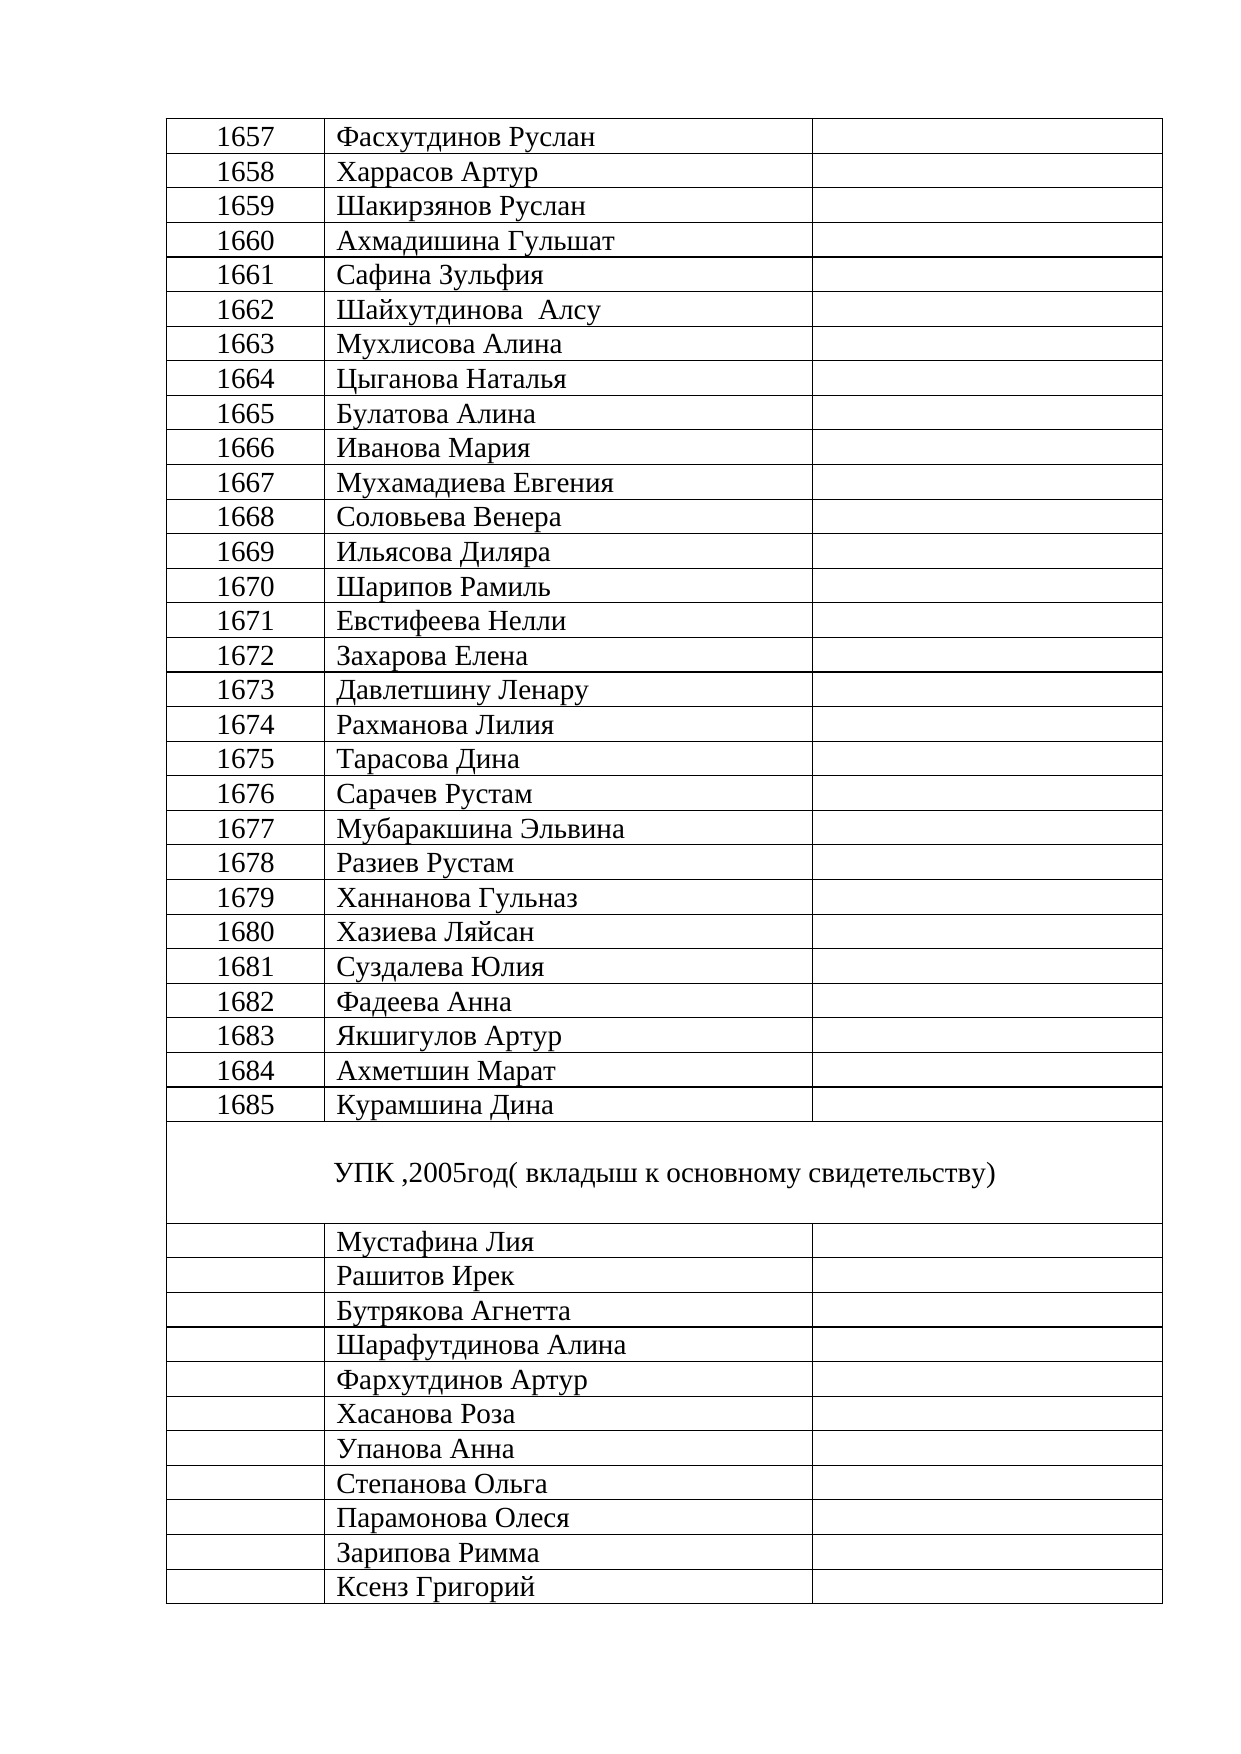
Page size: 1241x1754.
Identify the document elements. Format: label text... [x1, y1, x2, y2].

table_cell 1678 [167, 845, 324, 879]
table_cell [813, 776, 1162, 810]
table_cell [813, 1088, 1162, 1121]
table_cell 1682 [167, 984, 324, 1017]
table_cell [167, 1535, 324, 1568]
table_cell [167, 1397, 324, 1430]
table_cell Хазиева Ляйсан [325, 915, 812, 948]
table_cell 1673 [167, 673, 324, 706]
table_cell [813, 430, 1162, 464]
table_cell Шарафутдинова Алина [325, 1328, 812, 1361]
table_cell Булатова Алина [325, 396, 812, 429]
table_cell Ахметшин Марат [325, 1053, 812, 1086]
table_cell Мухлисова Алина [325, 327, 812, 360]
table_cell Якшигулов Артур [325, 1018, 812, 1052]
table_cell Мубаракшина Эльвина [325, 811, 812, 844]
table_cell [813, 880, 1162, 913]
table_cell Ахмадишина Гульшат [325, 223, 812, 256]
table_cell Евстифеева Нелли [325, 603, 812, 637]
table_cell Парамонова Олеся [325, 1500, 812, 1534]
table_cell 1669 [167, 534, 324, 568]
table_cell Тарасова Дина [325, 742, 812, 775]
table_cell 1665 [167, 396, 324, 429]
table_cell [813, 603, 1162, 637]
table_cell [813, 742, 1162, 775]
table_cell Ильясова Диляра [325, 534, 812, 568]
table_cell [813, 1570, 1162, 1603]
table_cell 1672 [167, 638, 324, 671]
table_cell Мухамадиева Евгения [325, 465, 812, 498]
table_cell Цыганова Наталья [325, 361, 812, 395]
table_cell Рашитов Ирек [325, 1258, 812, 1292]
table_cell 1679 [167, 880, 324, 913]
table_cell 1662 [167, 292, 324, 326]
table_cell Сафина Зульфия [325, 258, 812, 291]
table_cell 1680 [167, 915, 324, 948]
table_cell [167, 1466, 324, 1499]
table_cell 1667 [167, 465, 324, 498]
table_cell 1681 [167, 949, 324, 983]
table_cell 1668 [167, 500, 324, 533]
table_cell 1683 [167, 1018, 324, 1052]
table_cell Фадеева Анна [325, 984, 812, 1017]
table_cell Иванова Мария [325, 430, 812, 464]
table_cell [813, 1018, 1162, 1052]
table_cell [813, 258, 1162, 291]
table_cell 1657 [167, 119, 324, 153]
table_cell Ксенз Григорий [325, 1570, 812, 1603]
table_cell [813, 984, 1162, 1017]
table_cell 1670 [167, 569, 324, 602]
table_cell [813, 119, 1162, 153]
table_cell 1685 [167, 1088, 324, 1121]
table_cell 1664 [167, 361, 324, 395]
table_cell [813, 707, 1162, 741]
table_cell [813, 1397, 1162, 1430]
table_cell [813, 292, 1162, 326]
table_cell [813, 465, 1162, 498]
table_cell Шарипов Рамиль [325, 569, 812, 602]
table_cell Хасанова Роза [325, 1397, 812, 1430]
table_cell Упанова Анна [325, 1431, 812, 1465]
table_cell Шайхутдинова Алсу [325, 292, 812, 326]
table_cell Фасхутдинов Руслан [325, 119, 812, 153]
table_cell 1661 [167, 258, 324, 291]
table_cell Шакирзянов Руслан [325, 188, 812, 222]
table_cell [167, 1362, 324, 1396]
table_cell [813, 1258, 1162, 1292]
table_cell 1677 [167, 811, 324, 844]
table_cell [813, 223, 1162, 256]
table_cell [813, 845, 1162, 879]
table_cell [167, 1500, 324, 1534]
table_cell Курамшина Дина [325, 1088, 812, 1121]
table_cell [813, 327, 1162, 360]
table_cell Степанова Ольга [325, 1466, 812, 1499]
table_cell [167, 1328, 324, 1361]
table_cell [813, 1362, 1162, 1396]
table_cell [167, 1570, 324, 1603]
table_cell Харрасов Артур [325, 154, 812, 187]
table_cell [813, 569, 1162, 602]
table_cell [813, 1224, 1162, 1257]
table_cell 1660 [167, 223, 324, 256]
table_cell 1666 [167, 430, 324, 464]
table_cell 1663 [167, 327, 324, 360]
table_cell [813, 1328, 1162, 1361]
table_cell Соловьева Венера [325, 500, 812, 533]
table_cell [813, 361, 1162, 395]
table_cell 1659 [167, 188, 324, 222]
table_cell [813, 188, 1162, 222]
table_cell [167, 1431, 324, 1465]
table_cell [813, 638, 1162, 671]
table_cell 1674 [167, 707, 324, 741]
table_cell [813, 1500, 1162, 1534]
table_cell УПК ,2005год( вкладыш к основному свидетельству) [167, 1122, 1162, 1223]
table_cell [813, 154, 1162, 187]
table_cell [813, 1053, 1162, 1086]
table_cell [813, 949, 1162, 983]
table_cell [167, 1258, 324, 1292]
table_cell [813, 1466, 1162, 1499]
table_cell [813, 396, 1162, 429]
table_cell Фархутдинов Артур [325, 1362, 812, 1396]
table_cell Зарипова Римма [325, 1535, 812, 1568]
table_cell [813, 534, 1162, 568]
table_cell Разиев Рустам [325, 845, 812, 879]
table_cell Мустафина Лия [325, 1224, 812, 1257]
table_cell 1676 [167, 776, 324, 810]
table_cell [813, 1293, 1162, 1326]
table_cell 1675 [167, 742, 324, 775]
table_cell Рахманова Лилия [325, 707, 812, 741]
table_cell [813, 1535, 1162, 1568]
table_cell Ханнанова Гульназ [325, 880, 812, 913]
table_cell [813, 500, 1162, 533]
table_cell [813, 915, 1162, 948]
table_cell Бутрякова Агнетта [325, 1293, 812, 1326]
table_cell [813, 673, 1162, 706]
table_cell [167, 1224, 324, 1257]
table_cell Захарова Елена [325, 638, 812, 671]
table_cell Давлетшину Ленару [325, 673, 812, 706]
table_cell Суздалева Юлия [325, 949, 812, 983]
table_cell 1671 [167, 603, 324, 637]
table_cell 1658 [167, 154, 324, 187]
table_cell 1684 [167, 1053, 324, 1086]
table_cell [813, 811, 1162, 844]
table_cell [813, 1431, 1162, 1465]
table_cell [167, 1293, 324, 1326]
table_cell Сарачев Рустам [325, 776, 812, 810]
